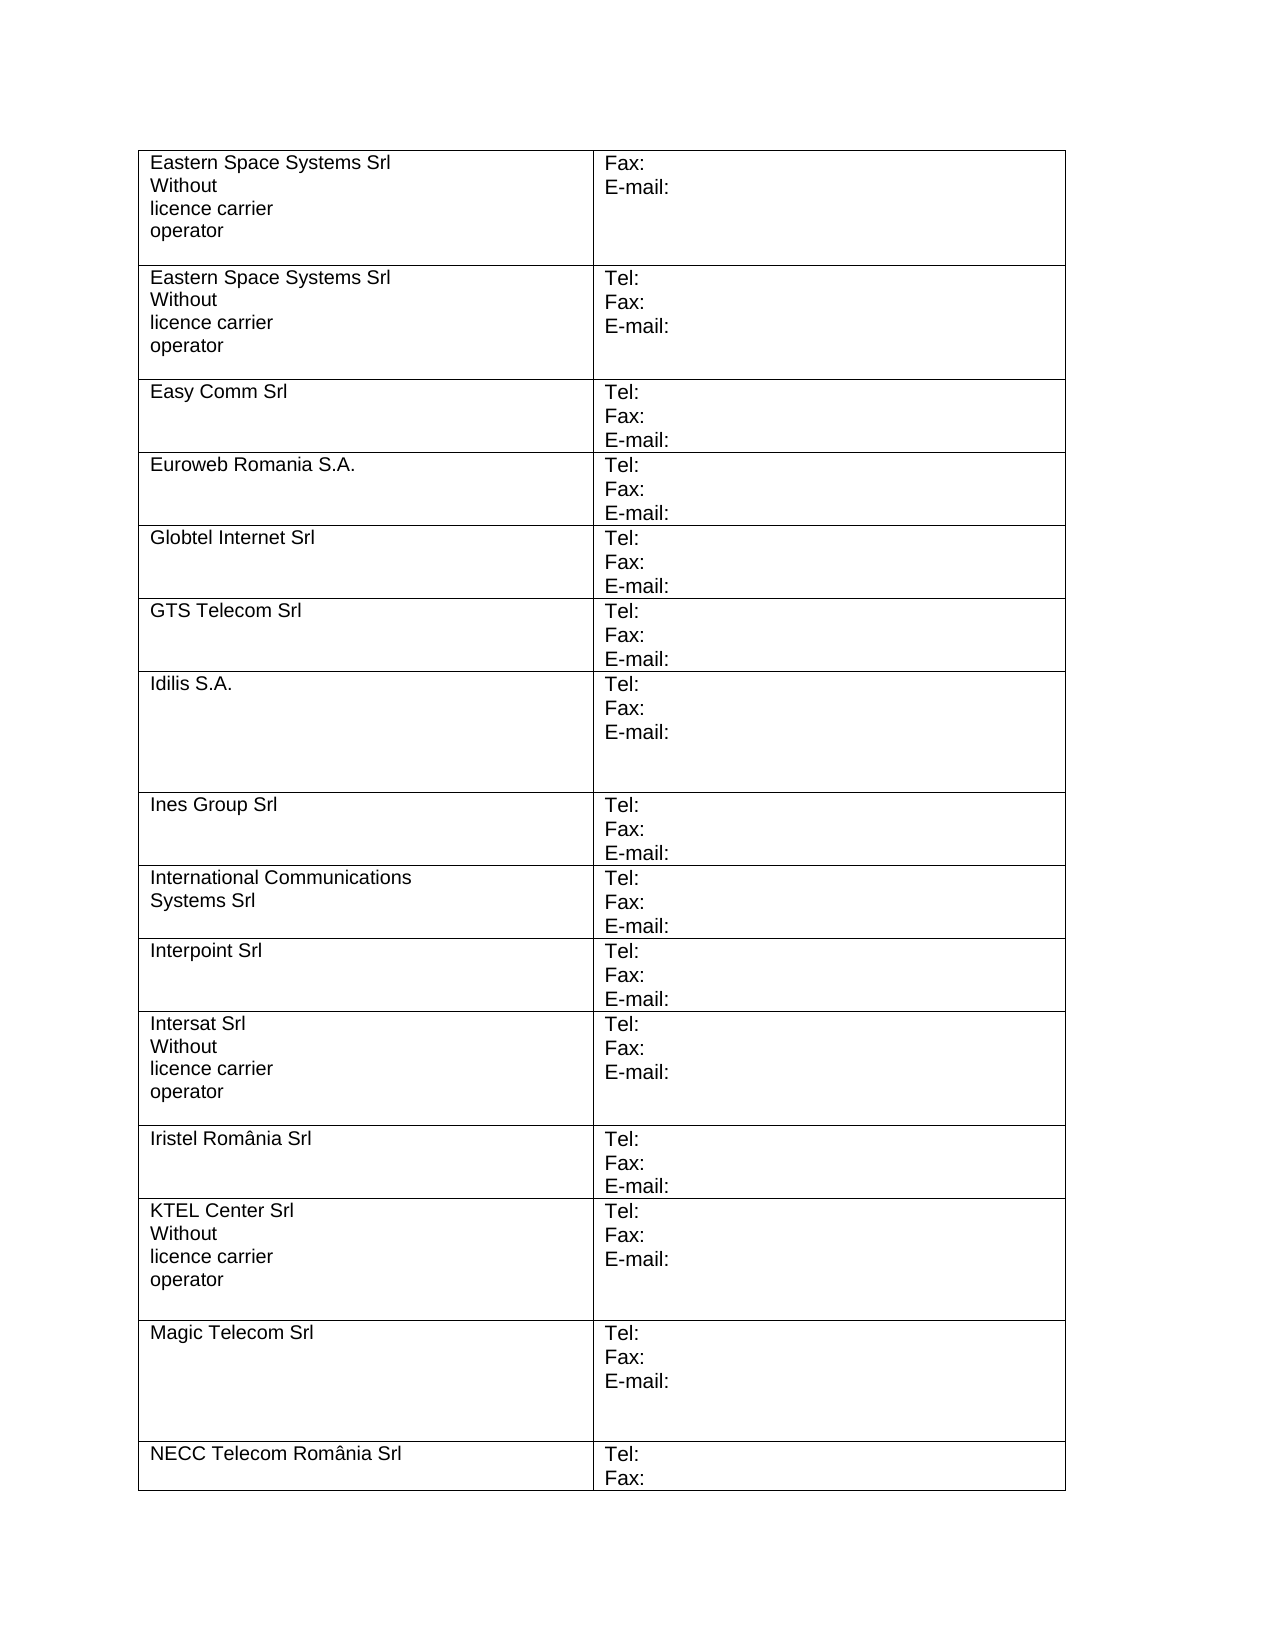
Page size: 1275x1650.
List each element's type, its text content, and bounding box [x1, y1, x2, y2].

table_cell Tel: Fax: E-mail: [594, 453, 1065, 525]
table_cell Ines Group Srl [139, 793, 593, 865]
table_cell Globtel Internet Srl [139, 526, 593, 598]
table_cell Tel: Fax: E-mail: [594, 380, 1065, 452]
table_cell Tel: Fax: E-mail: [594, 939, 1065, 1011]
table_cell Tel: Fax: E-mail: [594, 1012, 1065, 1125]
table_cell Tel: Fax: E-mail: [594, 793, 1065, 865]
table_cell Tel: Fax: E-mail: [594, 1442, 1065, 1490]
table_cell Intersat Srl Without licence carrier operator [139, 1012, 593, 1125]
table_cell Tel: Fax: E-mail: [594, 526, 1065, 598]
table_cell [139, 1442, 593, 1490]
table_cell Idilis S.A. [139, 672, 593, 792]
table_cell GTS Telecom Srl [139, 599, 593, 671]
table_cell International Communications Systems Srl [139, 866, 593, 938]
table_cell Easy Comm Srl [139, 380, 593, 452]
table_cell Interpoint Srl [139, 939, 593, 1011]
table_cell Tel: Fax: E-mail: [594, 866, 1065, 938]
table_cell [139, 151, 593, 264]
table_cell Tel: Fax: E-mail: [594, 151, 1065, 264]
table_cell Magic Telecom Srl [139, 1321, 593, 1441]
table_cell Euroweb Romania S.A. [139, 453, 593, 525]
table_cell Tel: Fax: E-mail: [594, 1321, 1065, 1441]
table_cell Tel: Fax: E-mail: [594, 1199, 1065, 1319]
table_cell Iristel România Srl [139, 1126, 593, 1198]
table_cell Tel: Fax: E-mail: [594, 599, 1065, 671]
table_cell Tel: Fax: E-mail: [594, 672, 1065, 792]
table_cell Tel: Fax: E-mail: [594, 266, 1065, 379]
table_cell Tel: Fax: E-mail: [594, 1126, 1065, 1198]
table_cell Eastern Space Systems Srl Without licence carrier operator [139, 266, 593, 379]
table_cell KTEL Center Srl Without licence carrier operator [139, 1199, 593, 1319]
